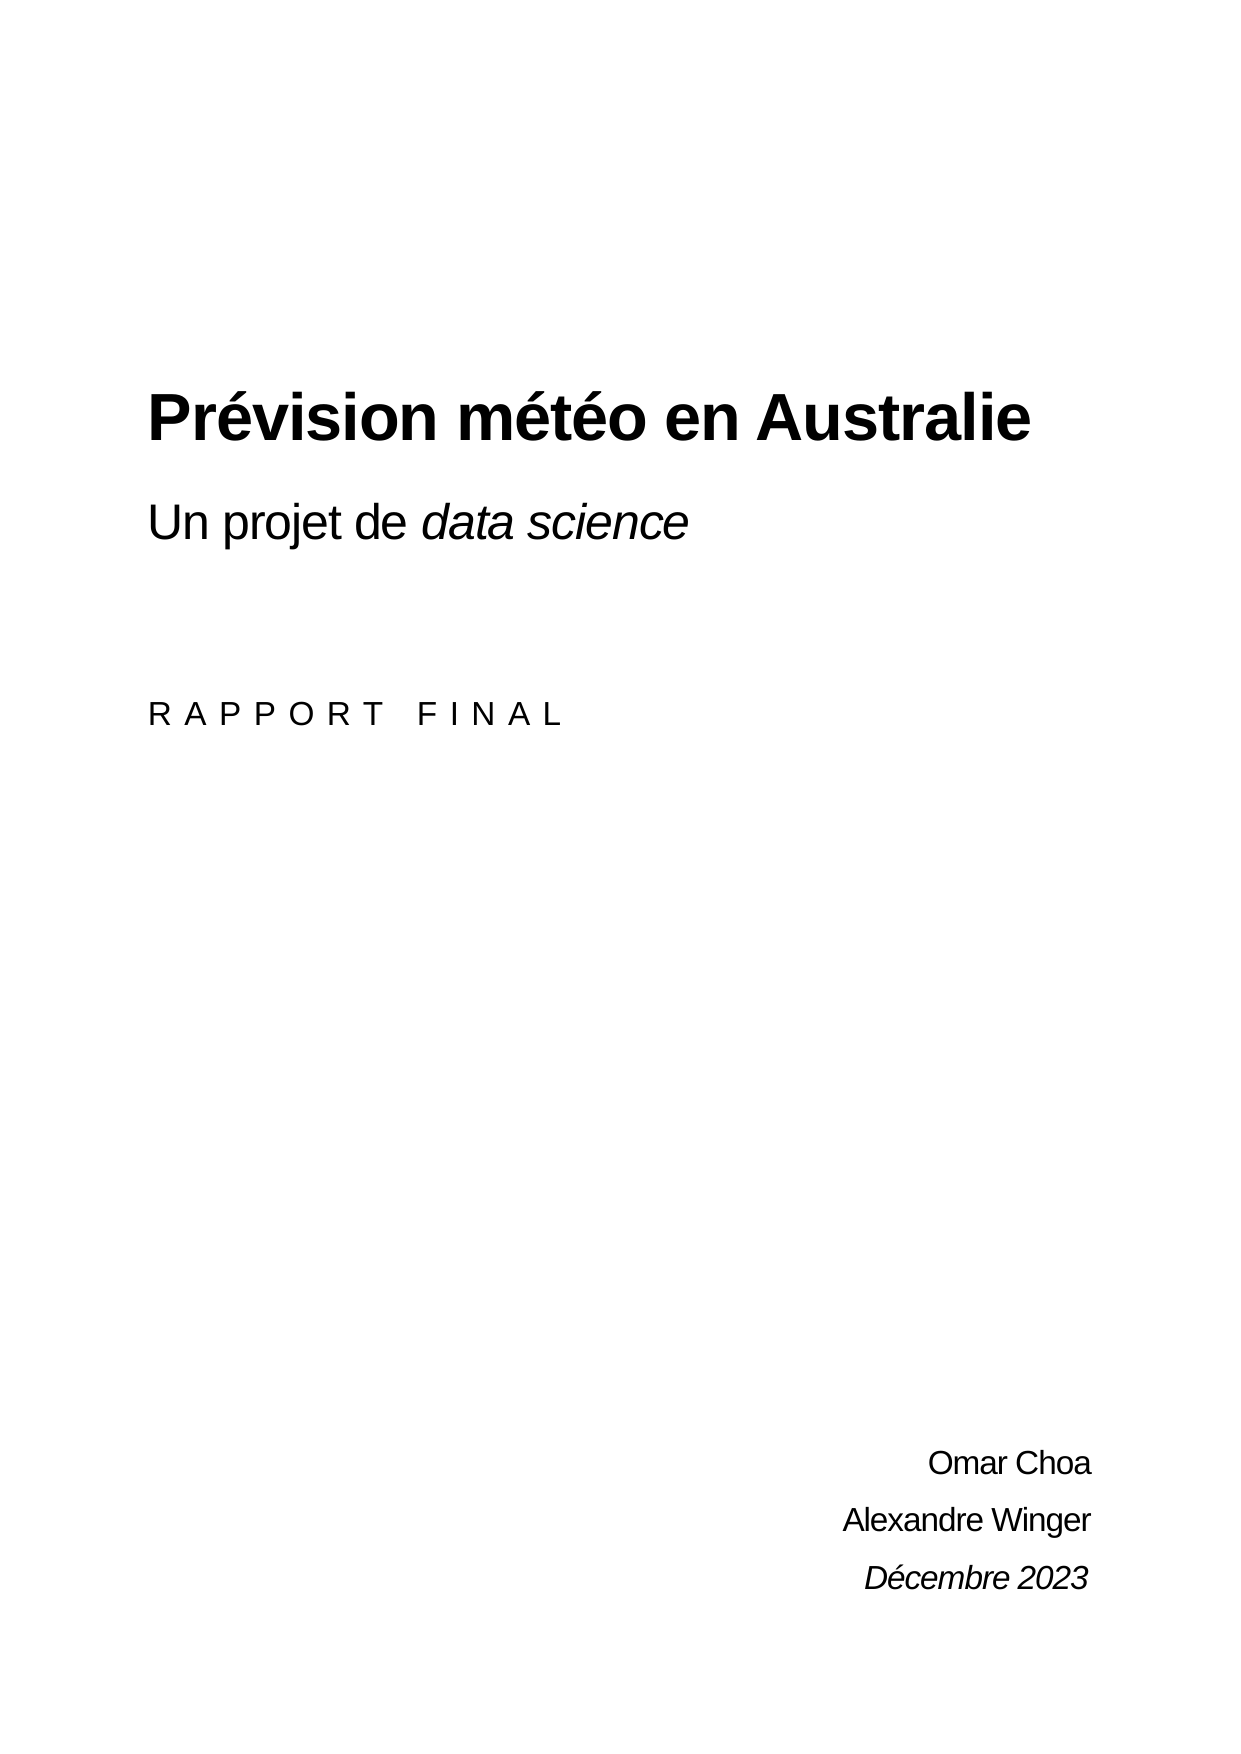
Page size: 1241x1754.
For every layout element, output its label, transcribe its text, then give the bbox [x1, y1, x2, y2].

title Prévision météo en Australie [148, 378, 1093, 454]
subtitle Un projet de data science [148, 493, 1093, 550]
subtitle Décembre 2023 [148, 1558, 1093, 1597]
text RAPPORT FINAL [148, 694, 1093, 732]
subtitle Alexandre Winger [148, 1501, 1093, 1539]
subtitle Omar Choa [148, 1443, 1093, 1481]
